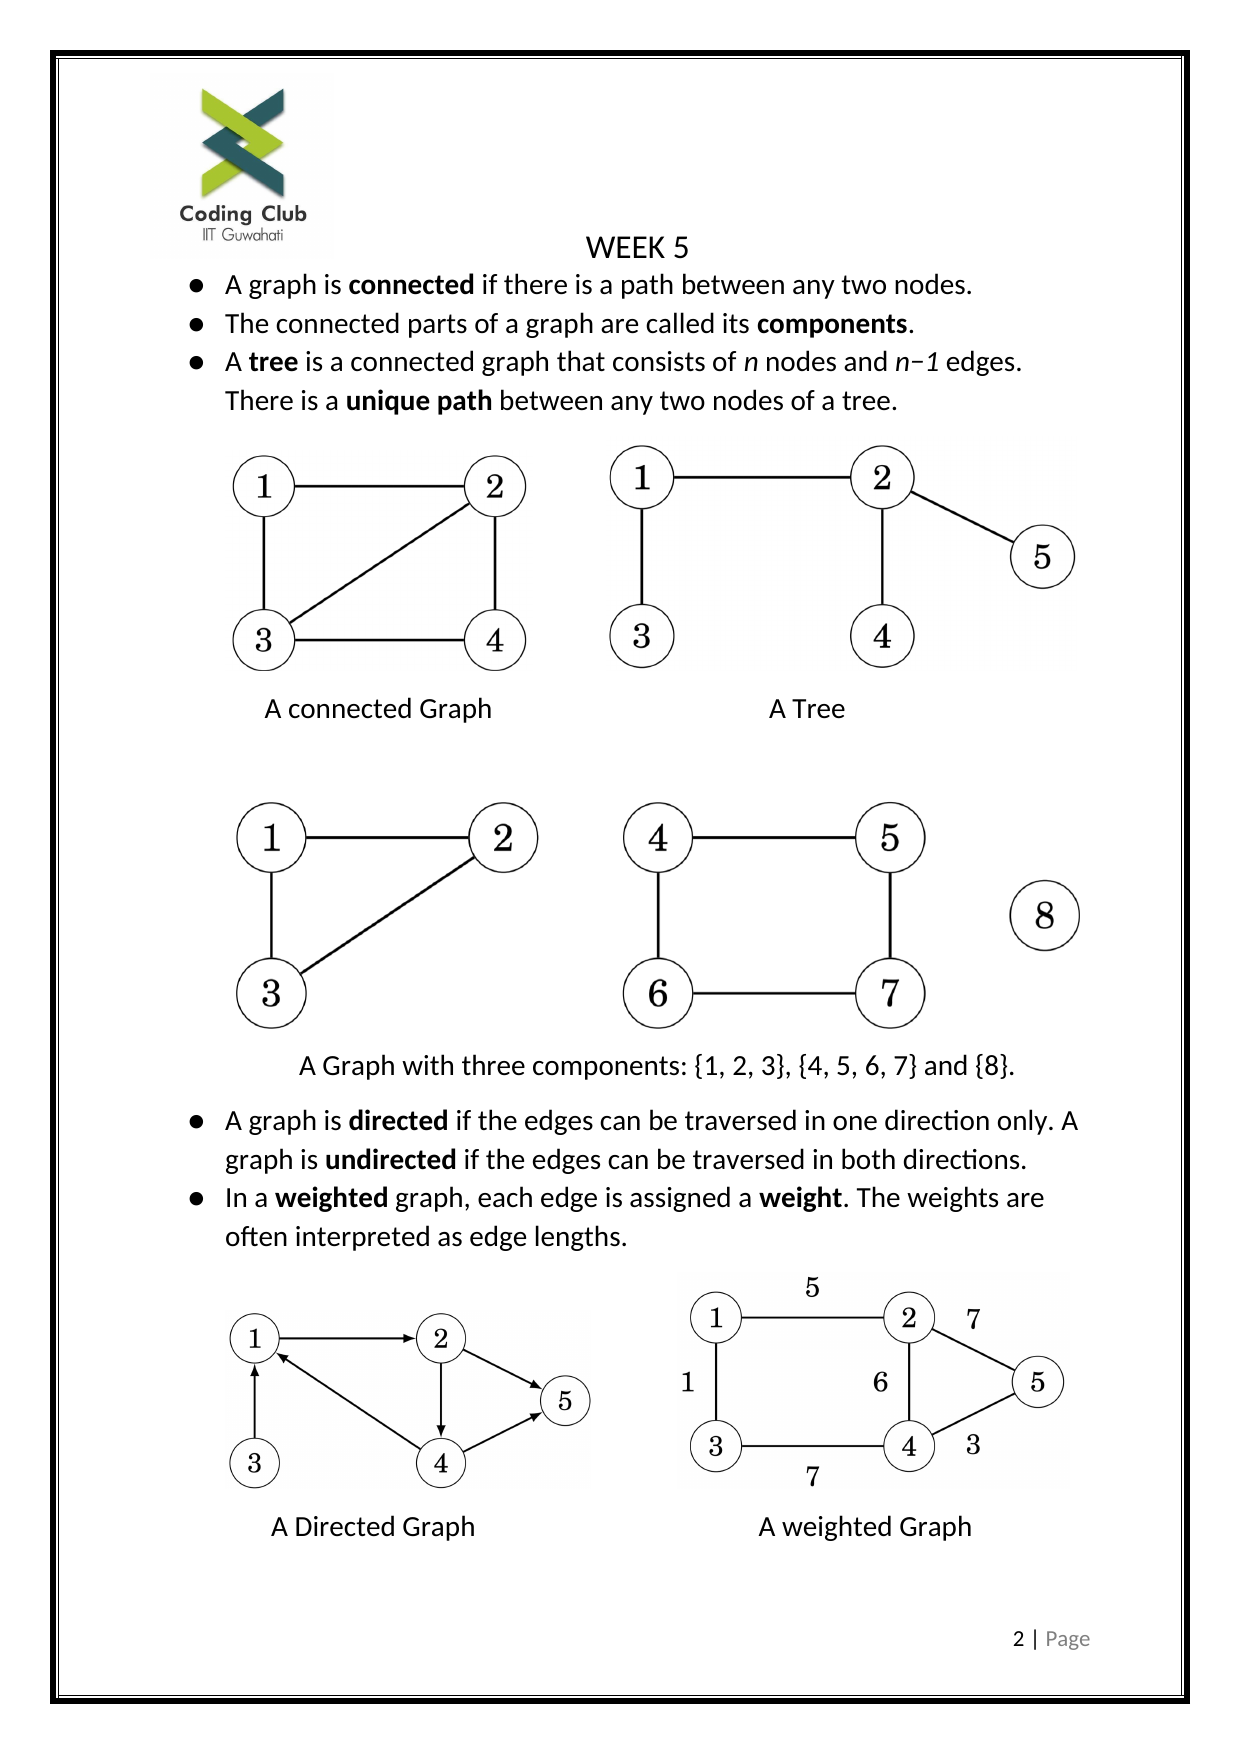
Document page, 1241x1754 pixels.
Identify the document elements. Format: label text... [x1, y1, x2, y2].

picture [225, 1310, 592, 1489]
list The connected parts of a graph are called its components. [187, 305, 1090, 341]
picture [605, 436, 1077, 671]
picture [235, 800, 1080, 1029]
text A Directed Graph A weighted Graph [225, 1508, 1090, 1544]
text A Graph with three components: {1, 2, 3}, {4, 5, 6, 7} and {8}. [150, 1047, 1090, 1083]
picture [225, 450, 533, 671]
list A graph is connected if there is a path between any two nodes. [187, 266, 1090, 302]
text A connected Graph A Tree [225, 690, 1090, 726]
picture [150, 73, 335, 259]
list In a weighted graph, each edge is assigned a weight. The weights are often interpreted as edge lengths. [187, 1179, 1090, 1253]
picture [677, 1272, 1070, 1489]
list A graph is directed if the edges can be traversed in one direction only. A graph is undirected if the edges can be traversed in both directions. [187, 1102, 1090, 1177]
list A tree is a connected graph that consists of n nodes and n−1 edges. There is a unique path between any two nodes of a tree. [187, 343, 1090, 417]
